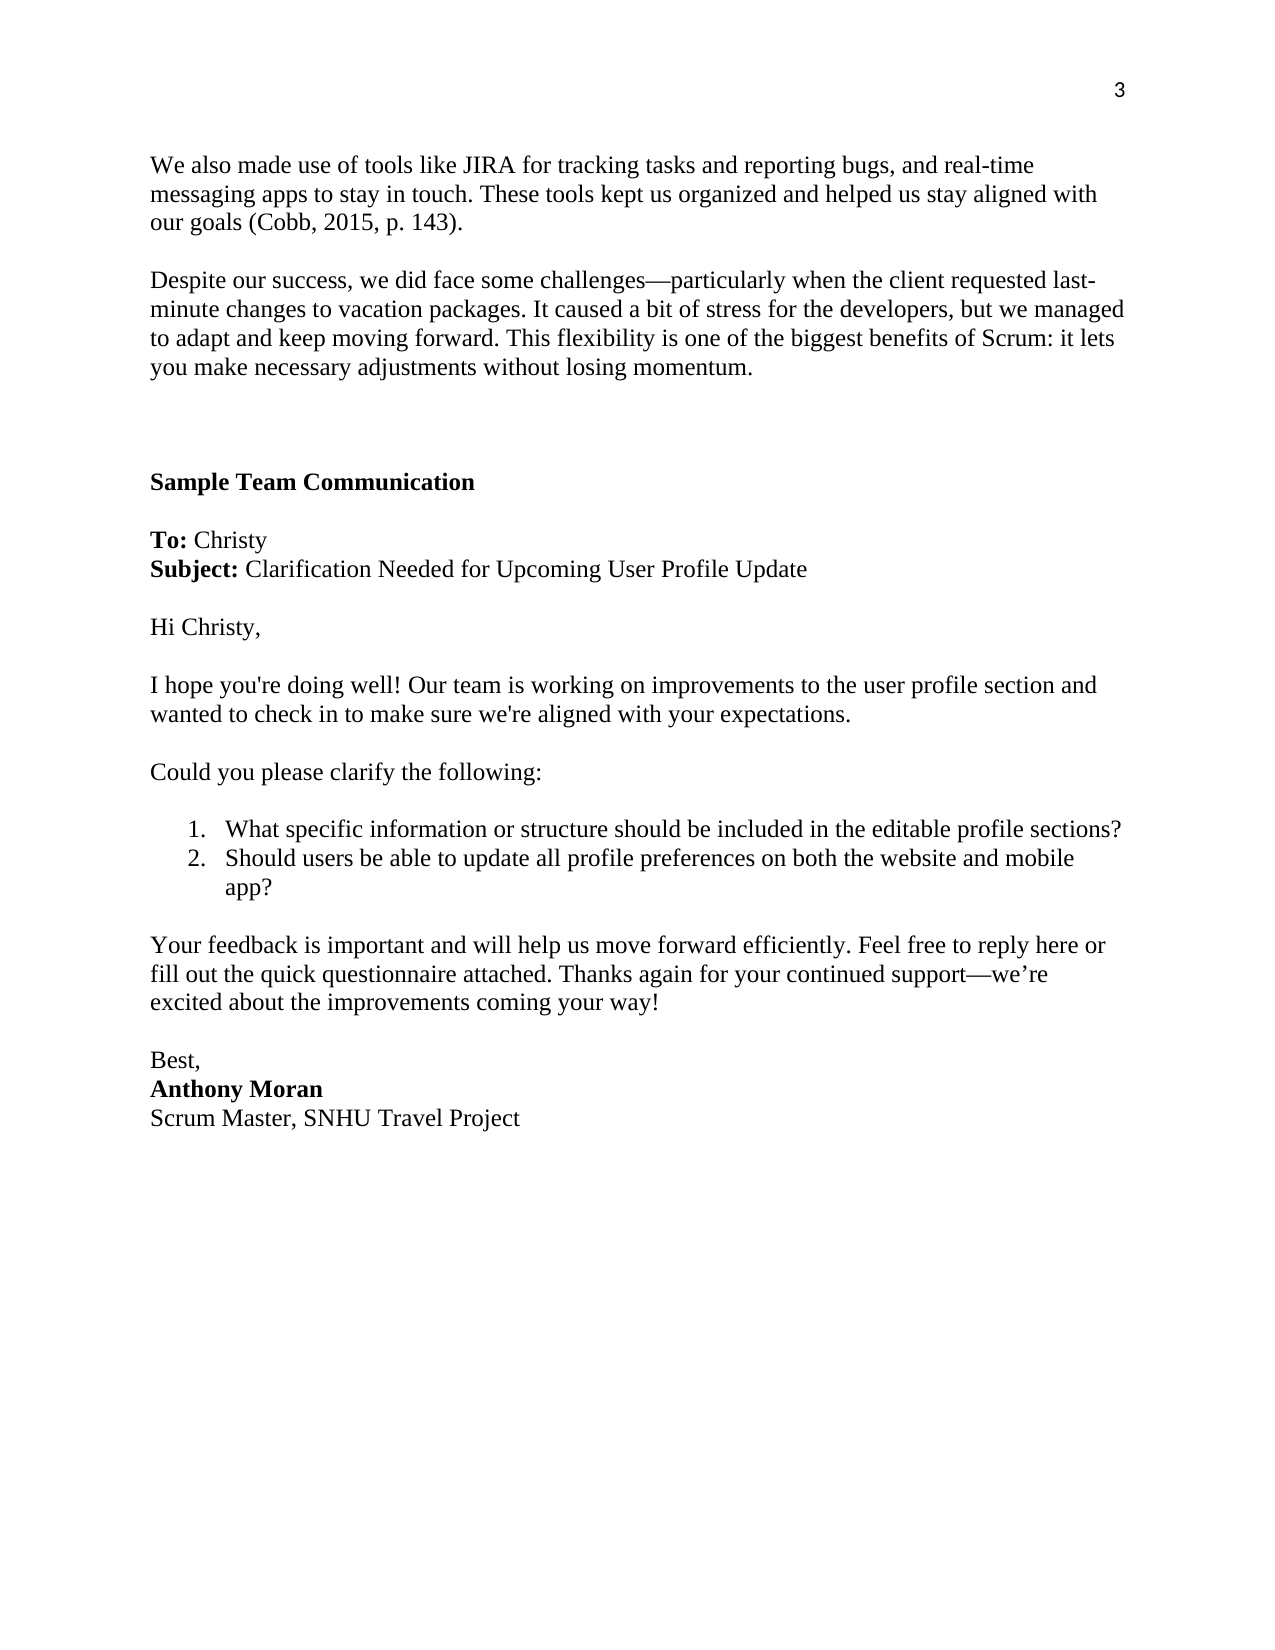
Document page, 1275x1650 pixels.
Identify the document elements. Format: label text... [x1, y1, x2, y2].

text Hi Christy, [150, 612, 1125, 641]
text Could you please clarify the following: [150, 757, 1125, 785]
text Best, Anthony Moran Scrum Master, SNHU Travel Project [150, 1045, 1125, 1132]
list What specific information or structure should be included in the editable profile sections? [187, 814, 1125, 843]
text Your feedback is important and will help us move forward efficiently. Feel free to reply here or fill out the quick questionnaire attached. Thanks again for your continued support—we’re excited about the improvements coming your way! [150, 930, 1125, 1016]
text We also made use of tools like JIRA for tracking tasks and reporting bugs, and real-time messaging apps to stay in touch. These tools kept us organized and helped us stay aligned with our goals (Cobb, 2015, p. 143). [150, 150, 1125, 236]
text To: Christy Subject: Clarification Needed for Upcoming User Profile Update [150, 525, 1125, 583]
text Despite our success, we did face some challenges—particularly when the client requested last-minute changes to vacation packages. It caused a bit of stress for the developers, but we managed to adapt and keep moving forward. This flexibility is one of the biggest benefits of Scrum: it lets you make necessary adjustments without losing momentum. [150, 265, 1125, 380]
text Sample Team Communication [150, 467, 1125, 496]
list Should users be able to update all profile preferences on both the website and mobile app? [187, 843, 1125, 901]
text I hope you're doing well! Our team is working on improvements to the user profile section and wanted to check in to make sure we're aligned with your expectations. [150, 670, 1125, 727]
